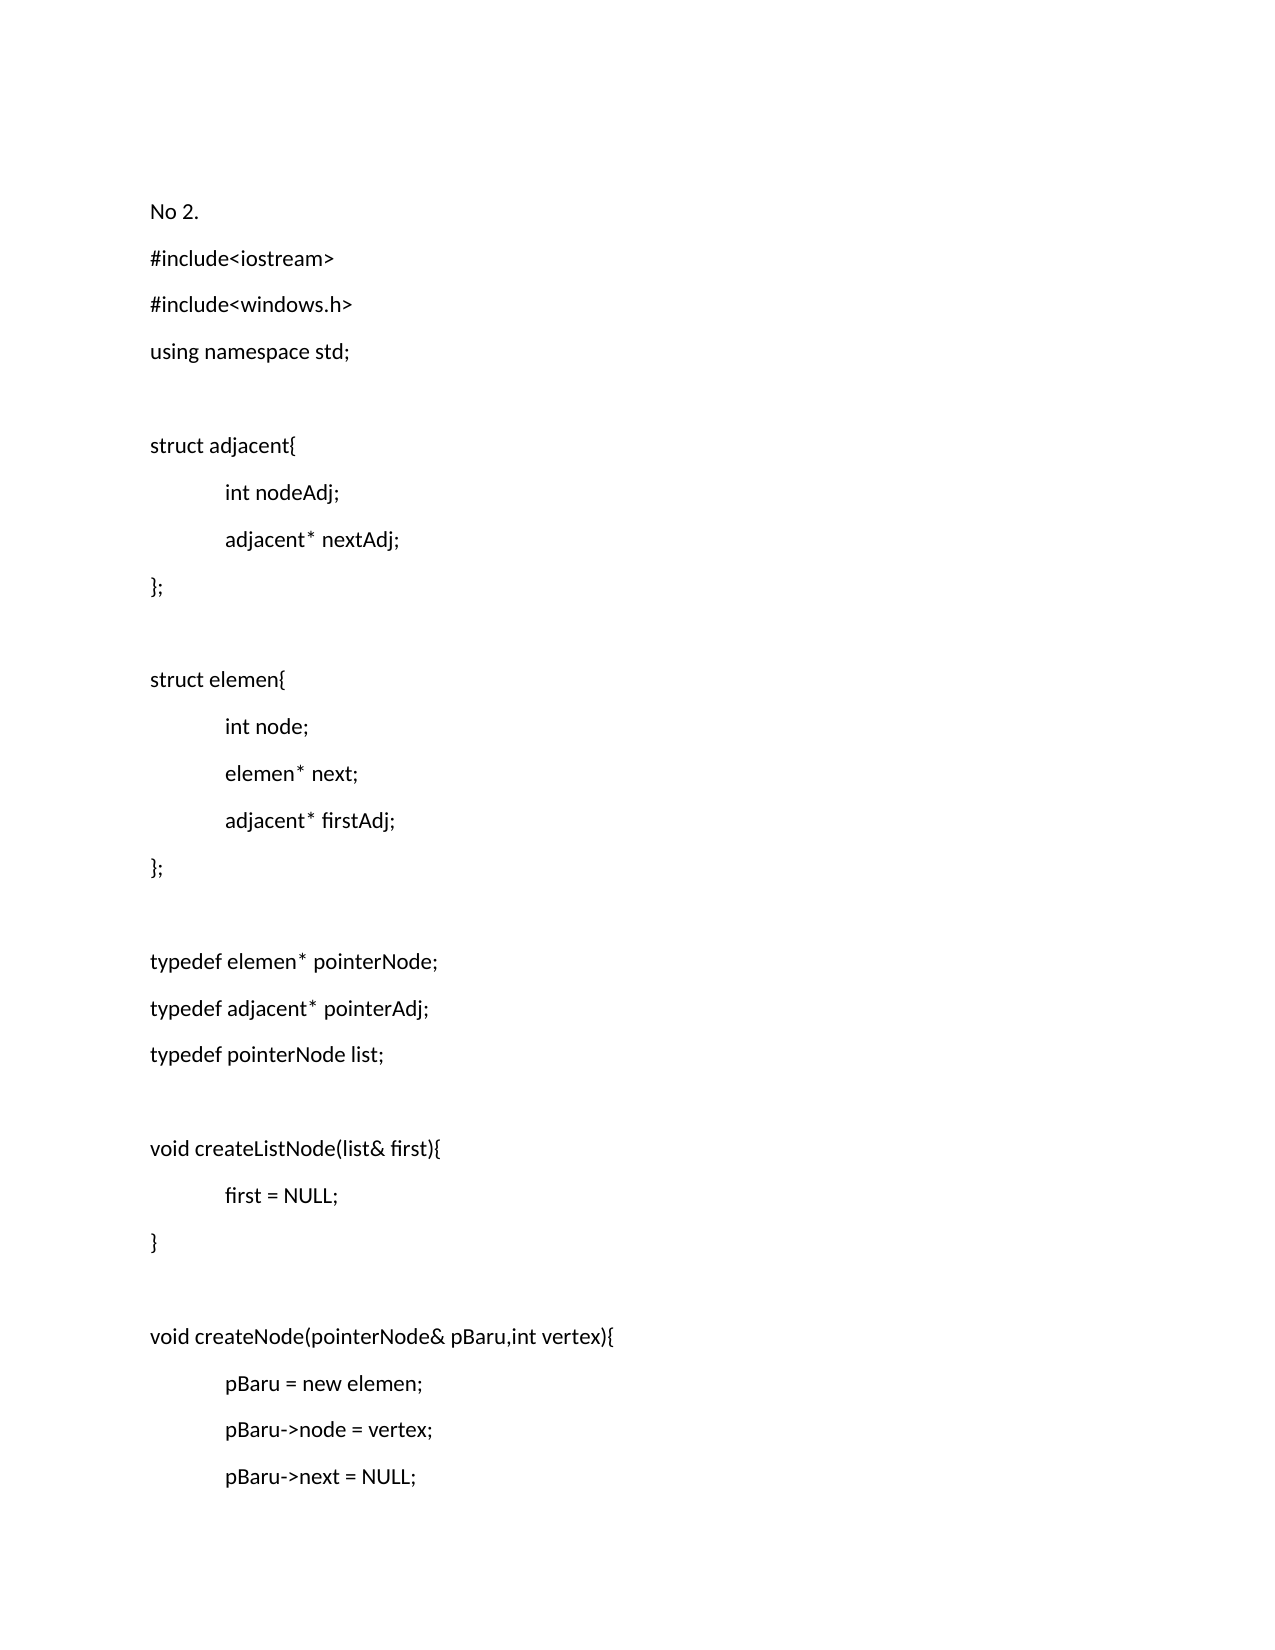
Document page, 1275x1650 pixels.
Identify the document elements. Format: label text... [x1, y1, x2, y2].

text #include<iostream> [150, 244, 1125, 272]
text struct elemen{ [150, 666, 1125, 694]
text typedef pointerNode list; [150, 1041, 1125, 1069]
text }; [150, 572, 1125, 600]
text pBaru = new elemen; [150, 1369, 1125, 1397]
text } [150, 1228, 1125, 1256]
text typedef elemen* pointerNode; [150, 947, 1125, 975]
text #include<windows.h> [150, 291, 1125, 319]
text using namespace std; [150, 337, 1125, 366]
text int node; [150, 712, 1125, 741]
text No 2. [150, 197, 1125, 225]
text adjacent* firstAdj; [150, 806, 1125, 834]
text first = NULL; [150, 1181, 1125, 1209]
text pBaru->next = NULL; [150, 1462, 1125, 1491]
text elemen* next; [150, 759, 1125, 787]
text void createNode(pointerNode& pBaru,int vertex){ [150, 1322, 1125, 1350]
text typedef adjacent* pointerAdj; [150, 994, 1125, 1022]
text pBaru->node = vertex; [150, 1416, 1125, 1444]
text void createListNode(list& first){ [150, 1134, 1125, 1162]
text }; [150, 853, 1125, 881]
text struct adjacent{ [150, 431, 1125, 459]
text int nodeAdj; [150, 478, 1125, 506]
text adjacent* nextAdj; [150, 525, 1125, 553]
